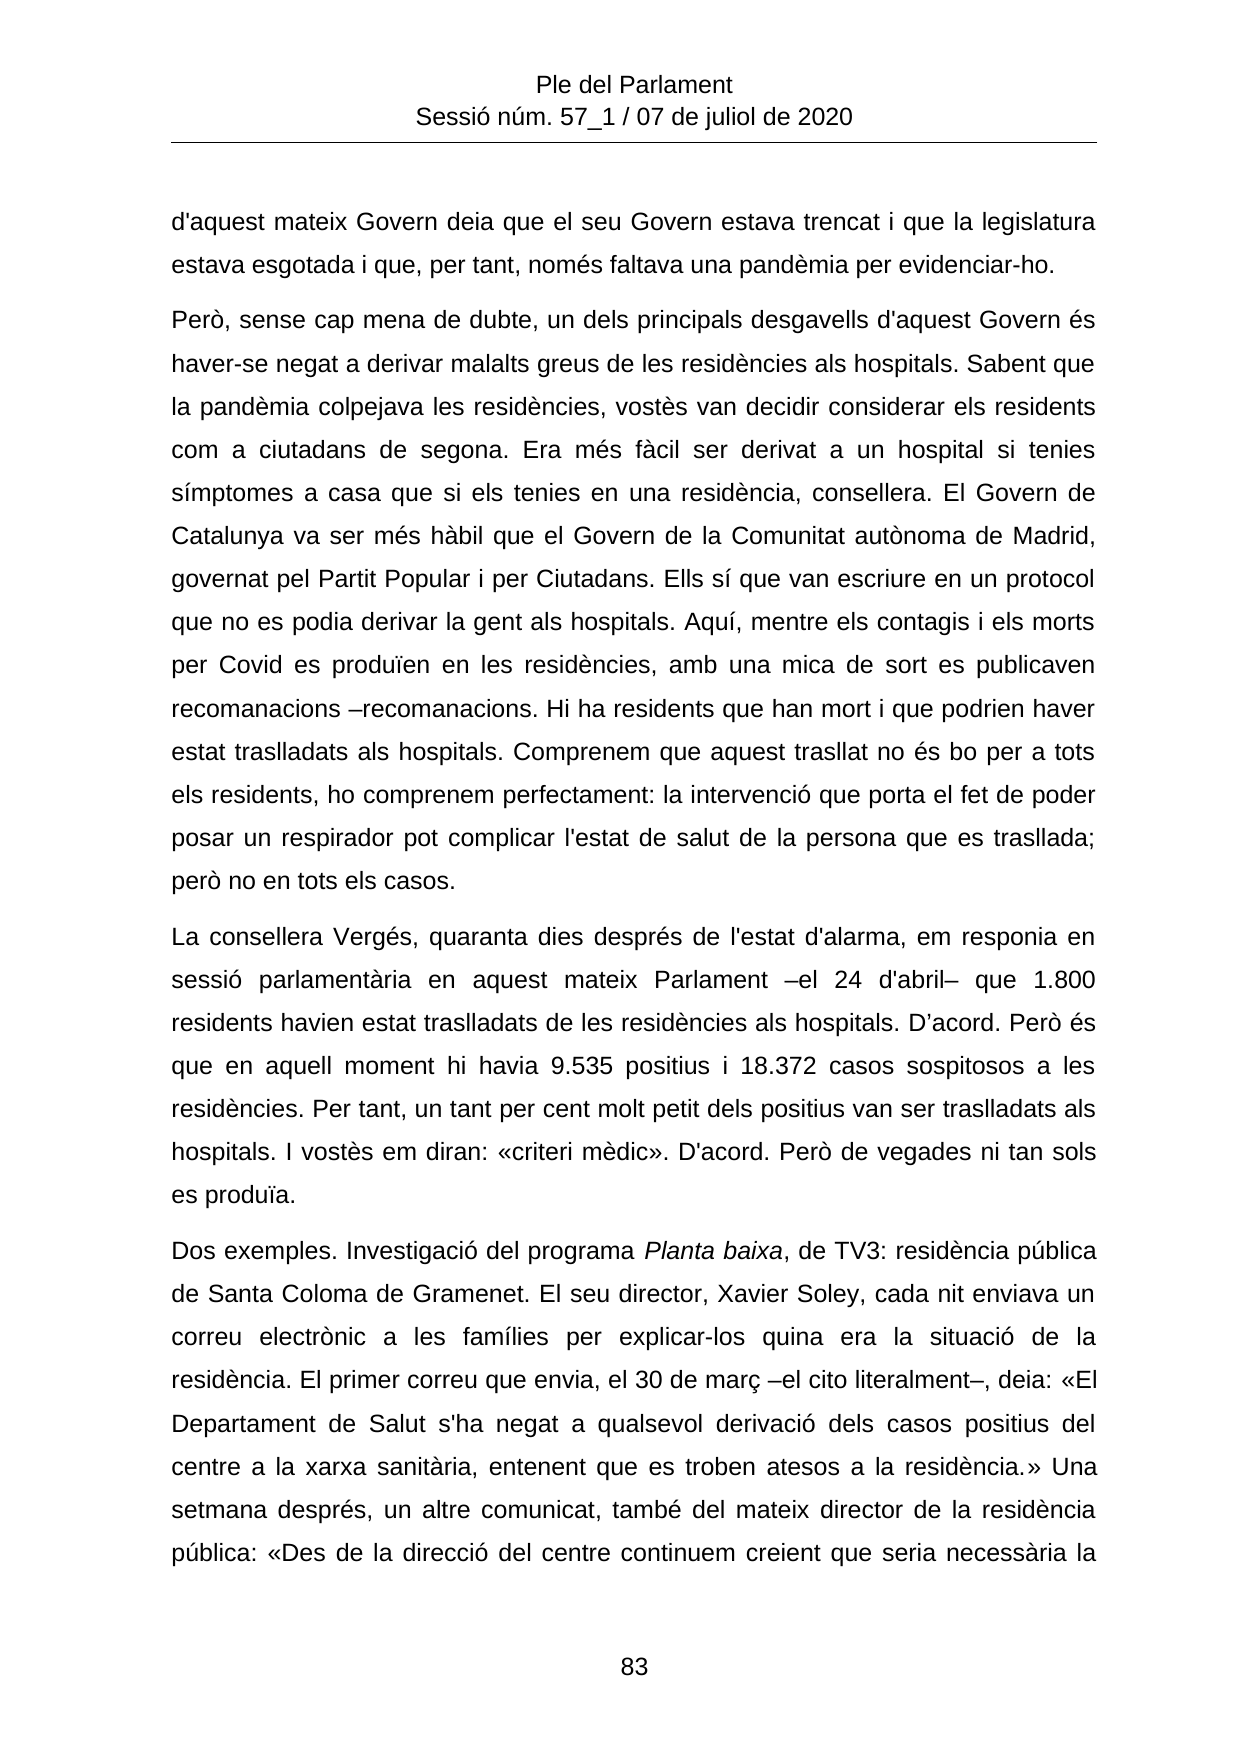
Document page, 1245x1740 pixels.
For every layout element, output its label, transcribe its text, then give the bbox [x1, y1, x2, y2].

text La consellera Vergés, quaranta dies després de l'estat d'alarma, em responia en sessió parlamentària en aquest mateix Parlament –el 24 d'abril– que 1.800 residents havien estat traslladats de les residències als hospitals. D’acord. Però és que en aquell moment hi havia 9.535 positius i 18.372 casos sospitosos a les residències. Per tant, un tant per cent molt petit dels positius van ser traslladats als hospitals. I vostès em diran: «criteri mèdic». D'acord. Però de vegades ni tan sols es produïa. [171, 922, 1097, 1209]
text Però, sense cap mena de dubte, un dels principals desgavells d'aquest Govern és haver-se negat a derivar malalts greus de les residències als hospitals. Sabent que la pandèmia colpejava les residències, vostès van decidir considerar els residents com a ciutadans de segona. Era més fàcil ser derivat a un hospital si tenies símptomes a casa que si els tenies en una residència, consellera. El Govern de Catalunya va ser més hàbil que el Govern de la Comunitat autònoma de Madrid, governat pel Partit Popular i per Ciutadans. Ells sí que van escriure en un protocol que no es podia derivar la gent als hospitals. Aquí, mentre els contagis i els morts per Covid es produïen en les residències, amb una mica de sort es publicaven recomanacions –recomanacions. Hi ha residents que han mort i que podrien haver estat traslladats als hospitals. Comprenem que aquest trasllat no és bo per a tots els residents, ho comprenem perfectament: la intervenció que porta el fet de poder posar un respirador pot complicar l'estat de salut de la persona que es trasllada; però no en tots els casos. [171, 306, 1097, 895]
